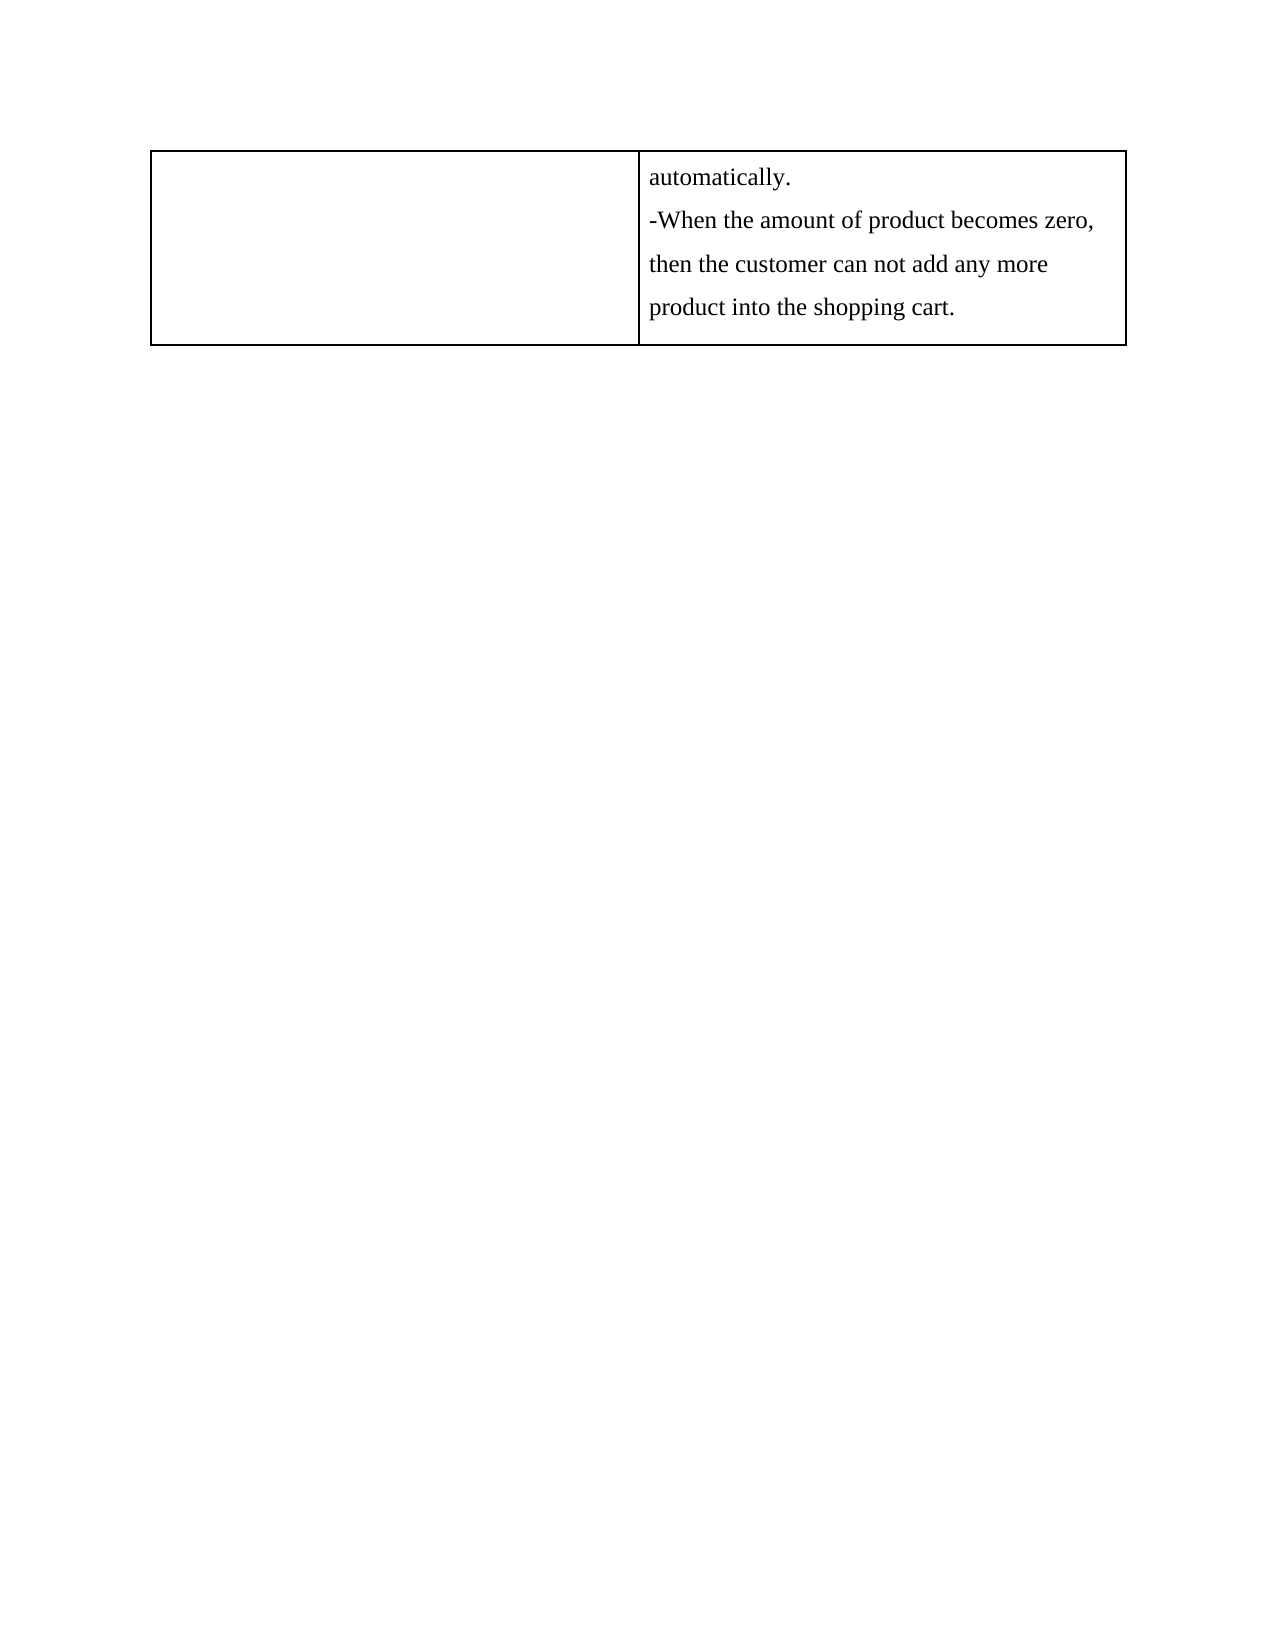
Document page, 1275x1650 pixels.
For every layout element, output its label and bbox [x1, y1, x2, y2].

table_cell [152, 152, 638, 344]
table_cell [640, 152, 1125, 344]
